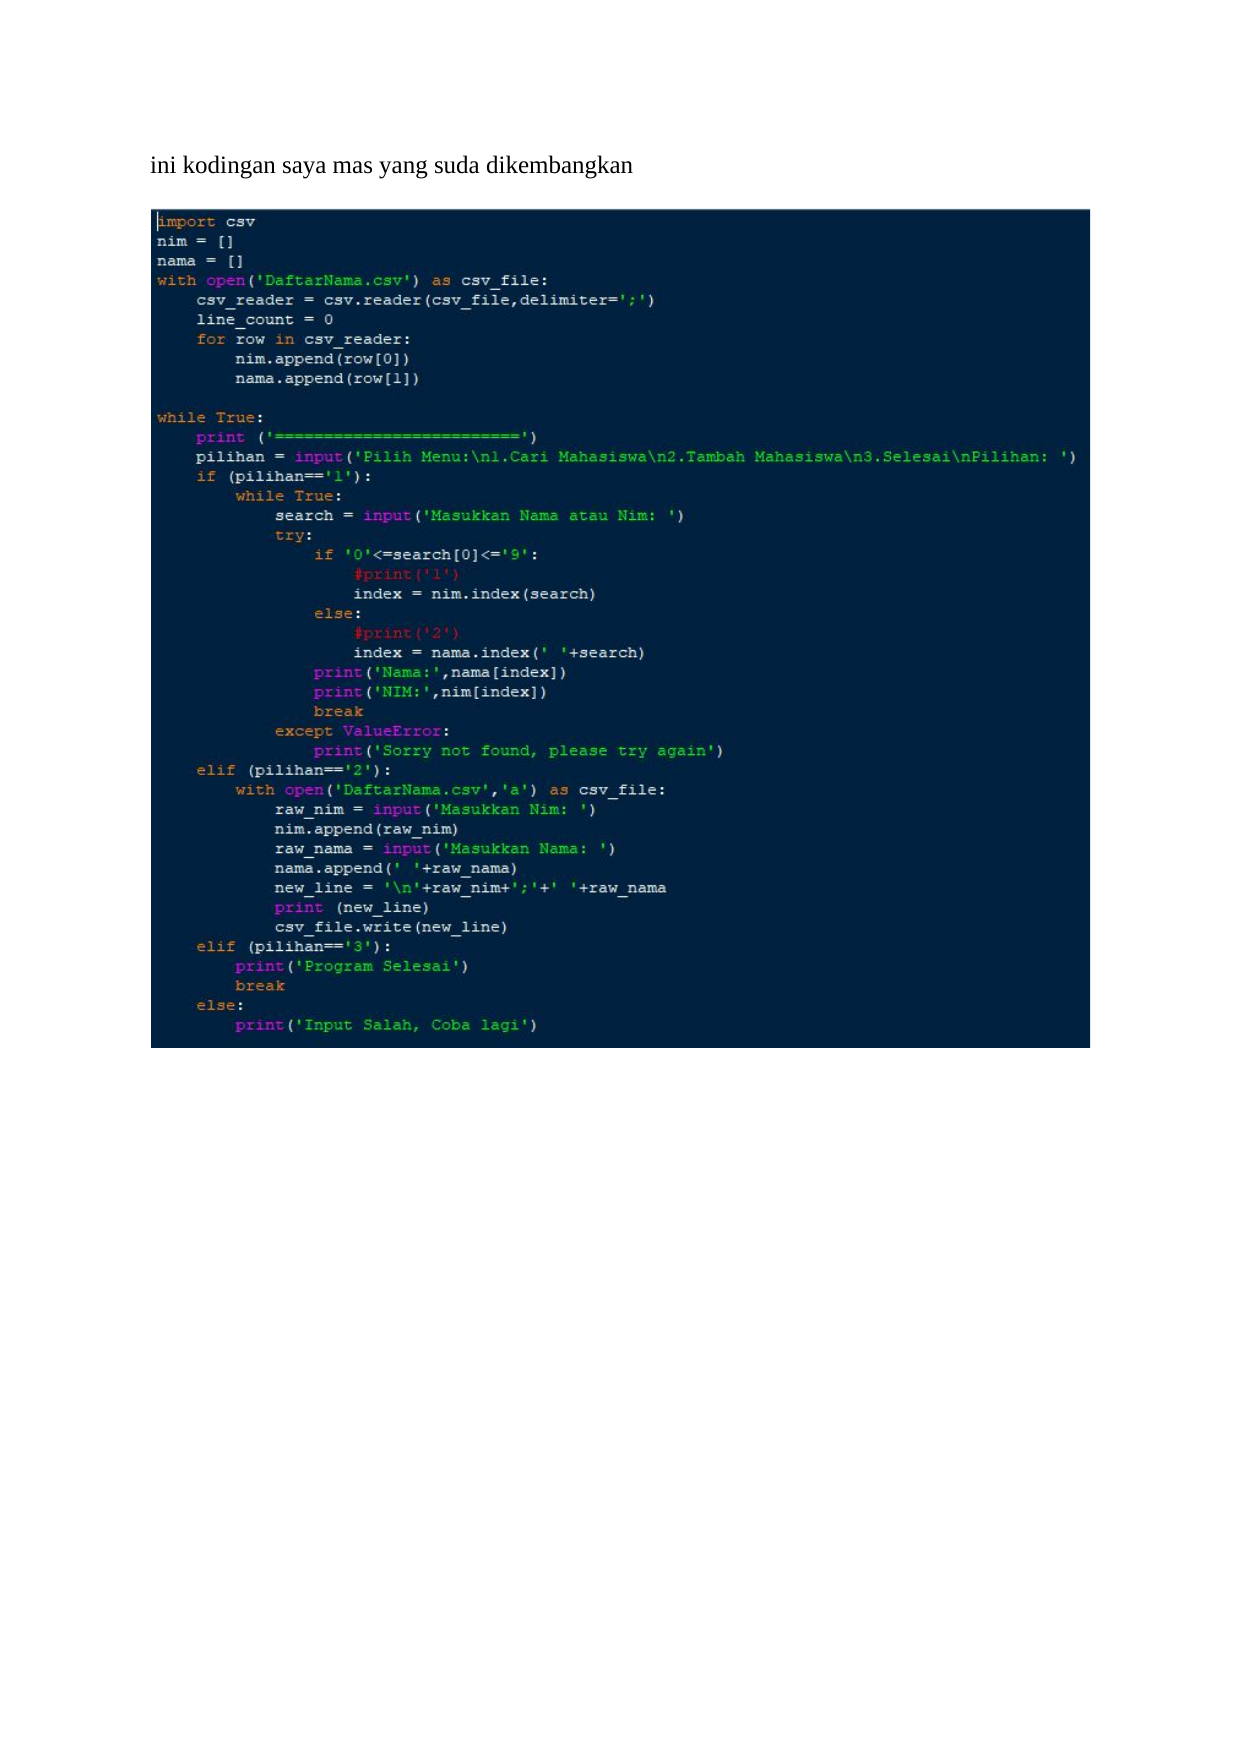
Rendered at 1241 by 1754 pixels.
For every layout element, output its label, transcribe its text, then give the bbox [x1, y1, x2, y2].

text ini kodingan saya mas yang suda dikembangkan [150, 150, 1090, 179]
picture [151, 208, 1091, 1048]
